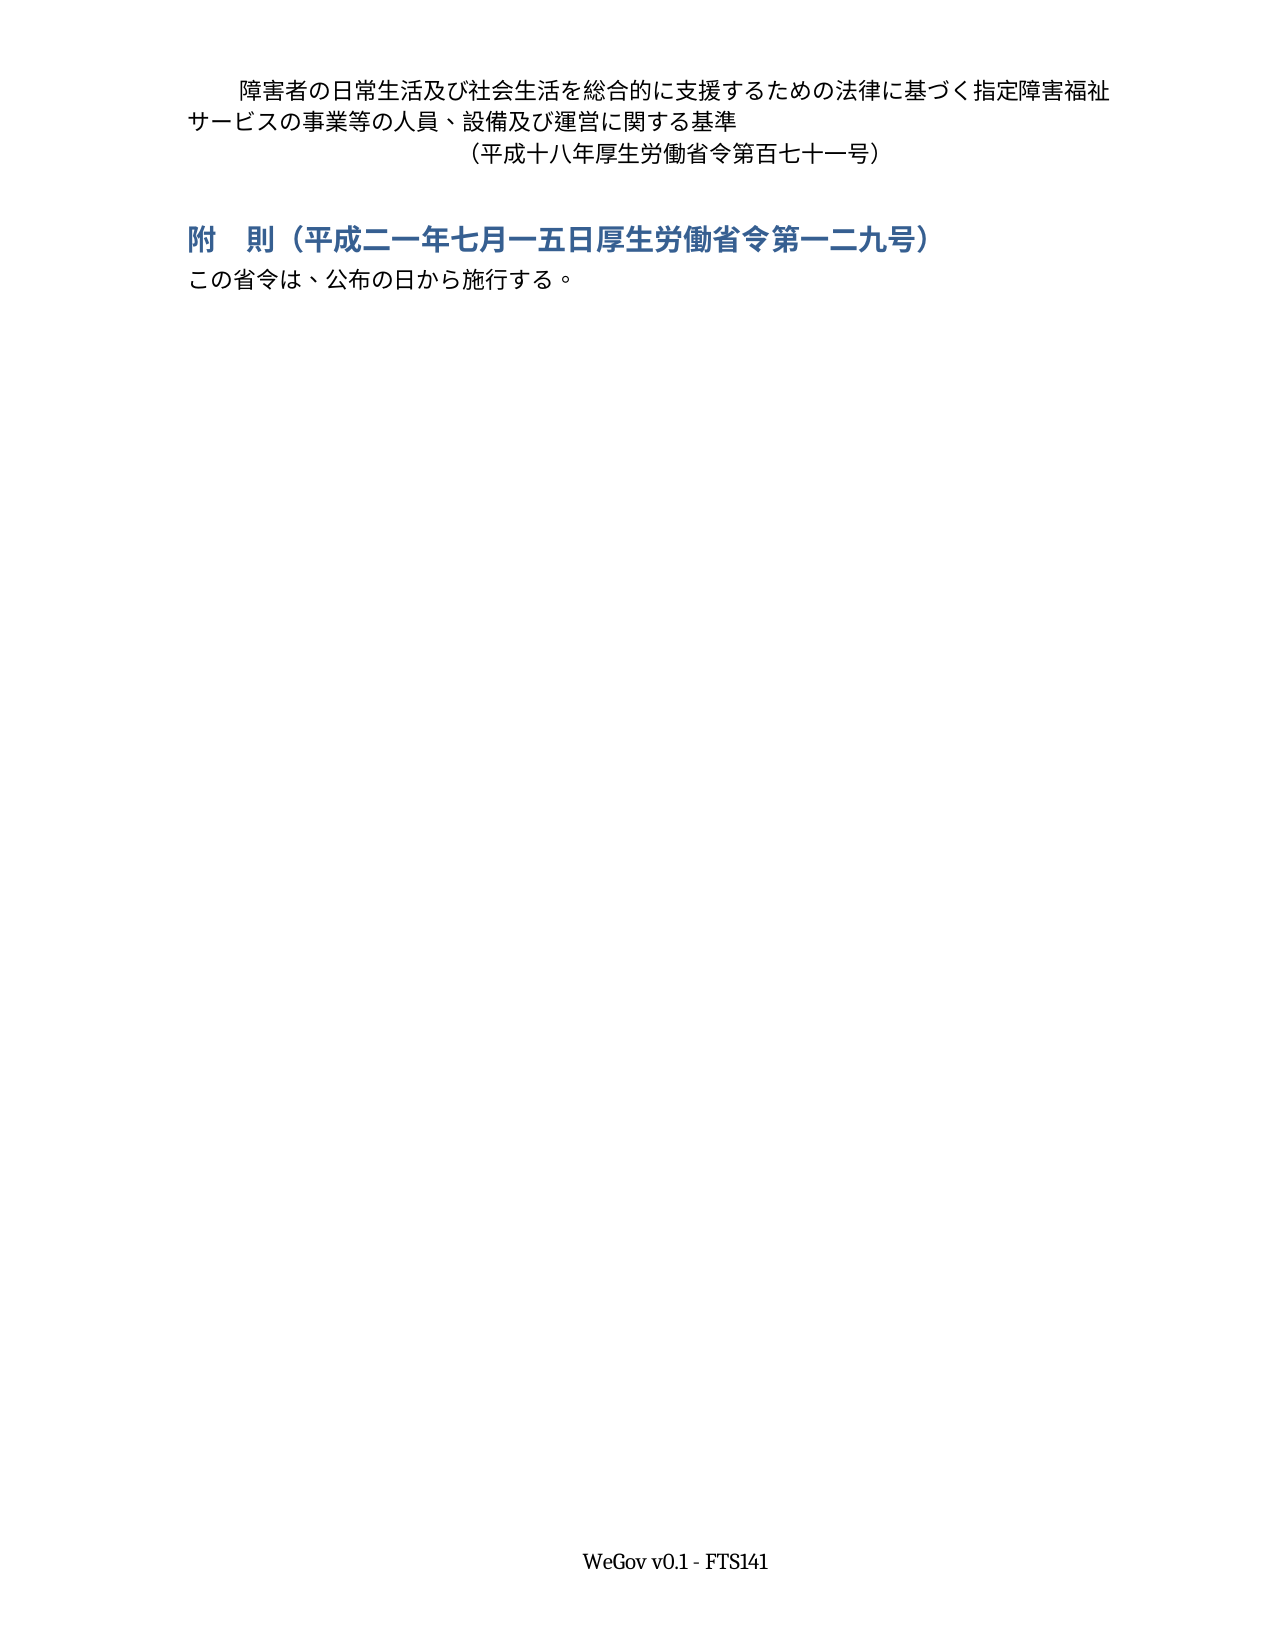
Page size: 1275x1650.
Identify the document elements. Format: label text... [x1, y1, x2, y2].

subtitle 附 則（平成二一年七月一五日厚生労働省令第一二九号） [187, 219, 1087, 258]
text この省令は、公布の日から施行する。 [187, 264, 1087, 296]
